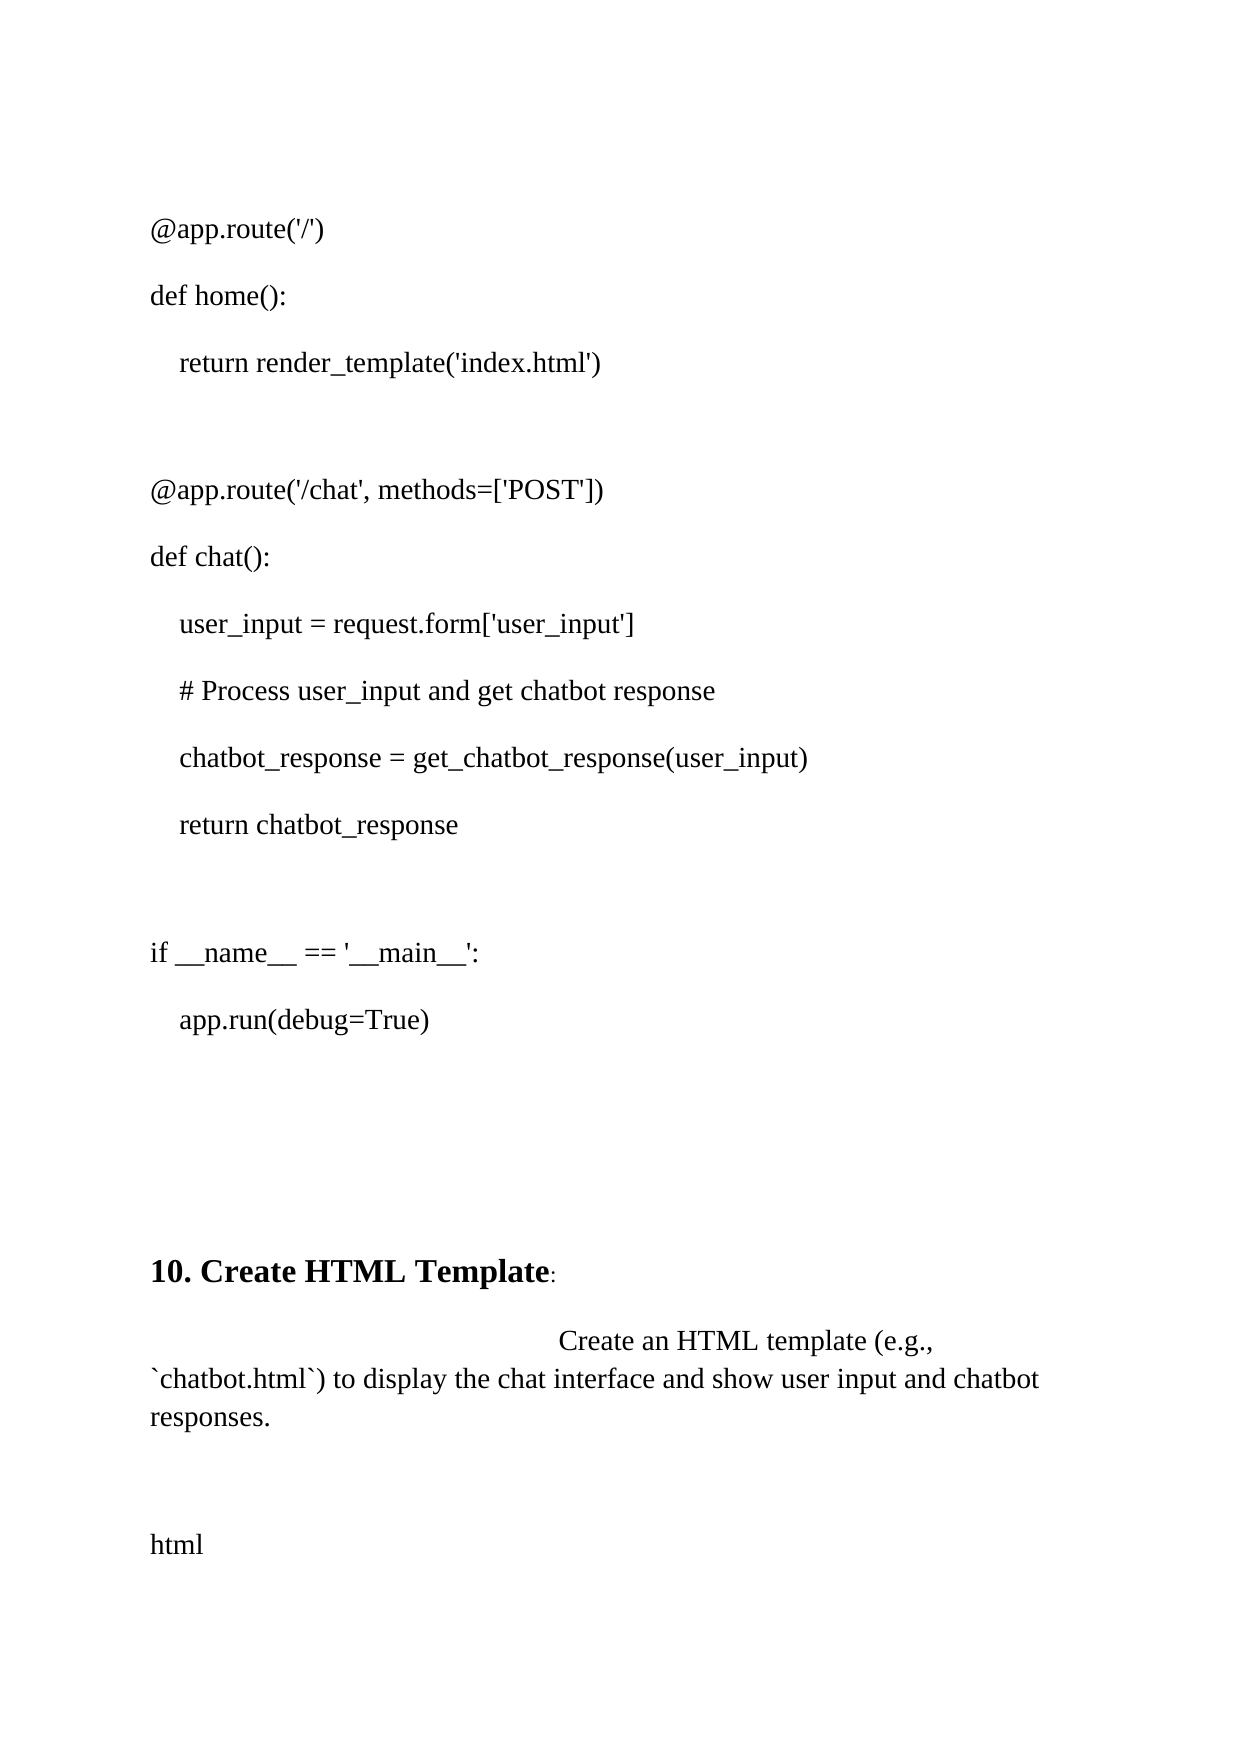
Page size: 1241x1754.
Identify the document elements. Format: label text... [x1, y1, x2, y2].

text html [150, 1527, 1090, 1560]
text def home(): [150, 278, 1090, 311]
text return render_template('index.html') [150, 345, 1090, 378]
text return chatbot_response [150, 807, 1090, 841]
text chatbot_response = get_chatbot_response(user_input) [150, 740, 1090, 774]
text user_input = request.form['user_input'] [150, 606, 1090, 640]
text app.run(debug=True) [150, 1002, 1090, 1036]
text @app.route('/') [150, 211, 1090, 244]
text @app.route('/chat', methods=['POST']) [150, 472, 1090, 506]
text if __name__ == '__main__': [150, 935, 1090, 968]
text def chat(): [150, 539, 1090, 573]
text # Process user_input and get chatbot response [150, 673, 1090, 707]
text Create an HTML template (e.g., `chatbot.html`) to display the chat interface and show user input and chatbot responses. [150, 1323, 1090, 1433]
text 10. Create HTML Template: [150, 1251, 1090, 1289]
